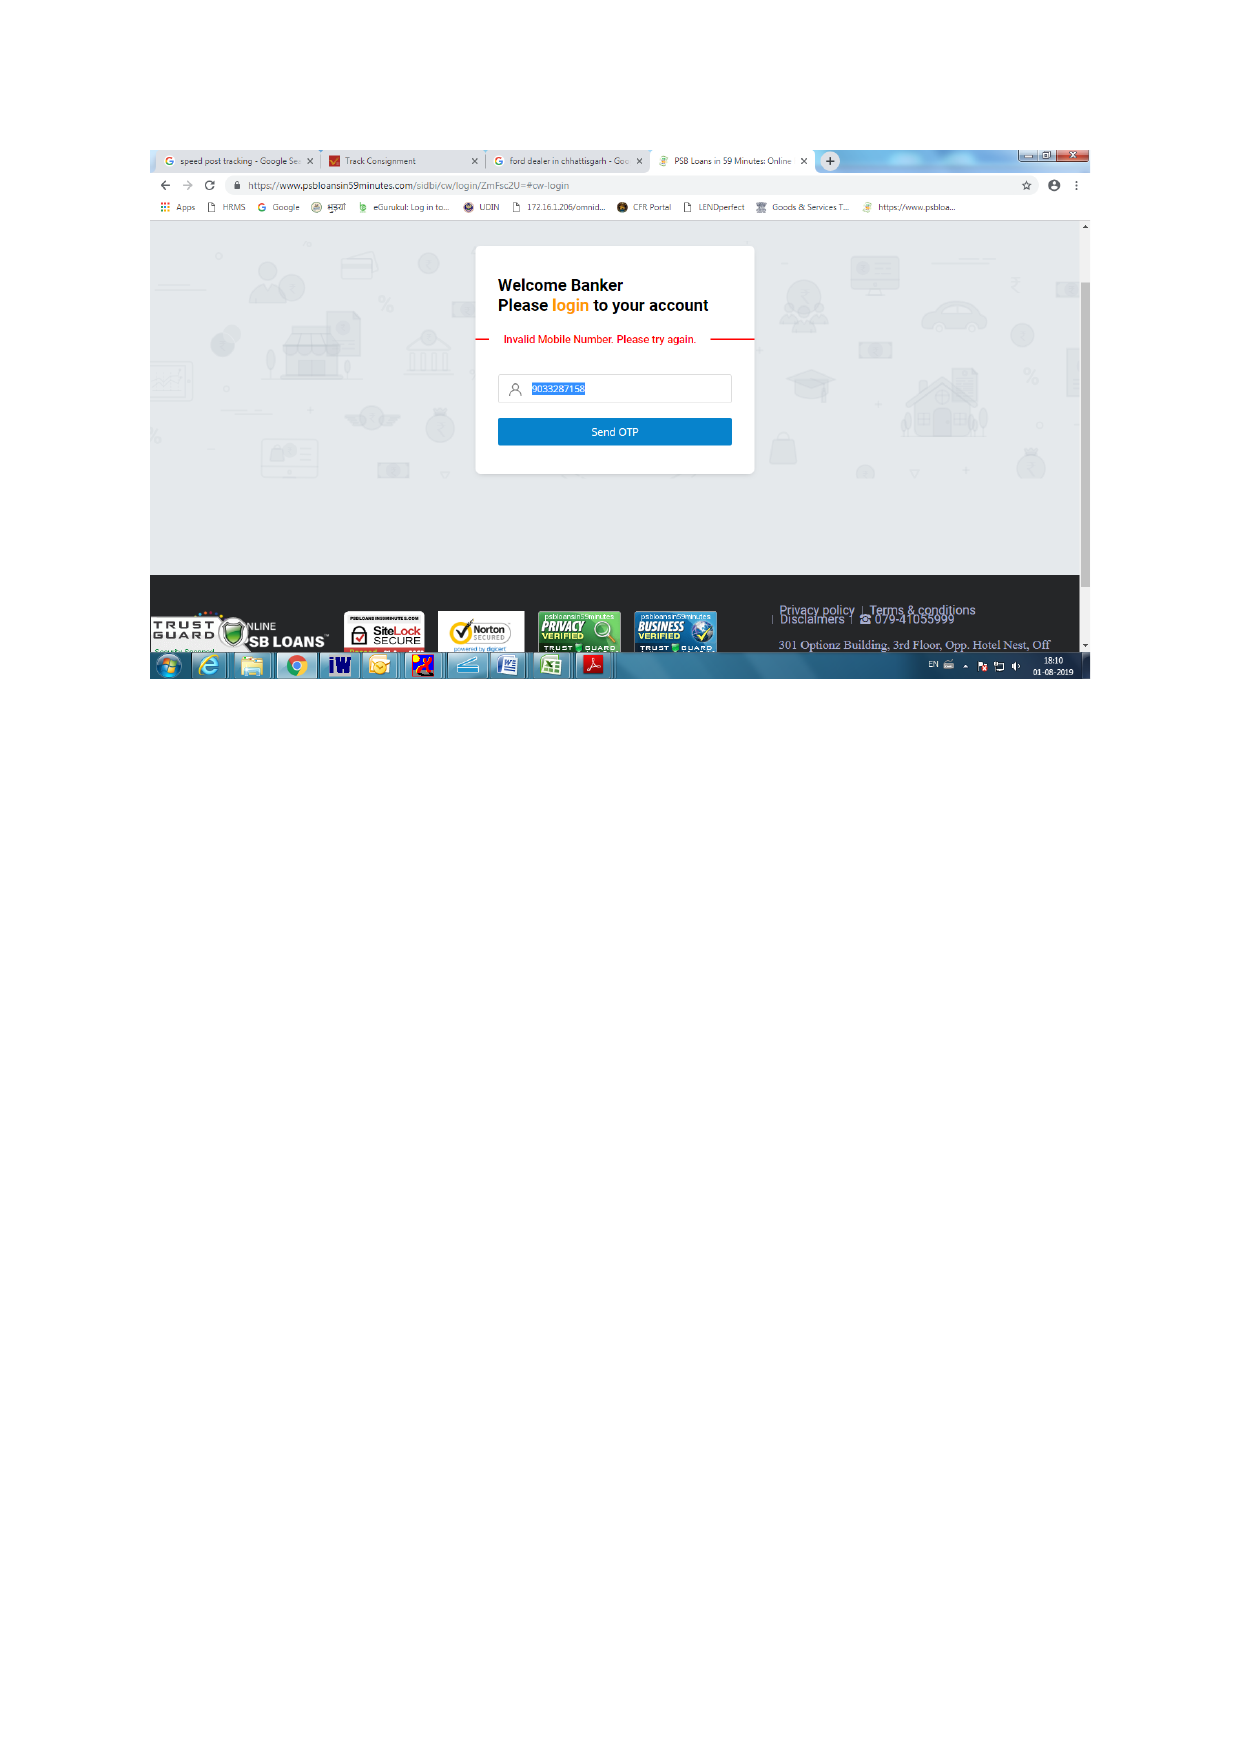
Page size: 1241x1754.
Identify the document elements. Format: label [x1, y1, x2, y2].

picture [150, 150, 1091, 679]
